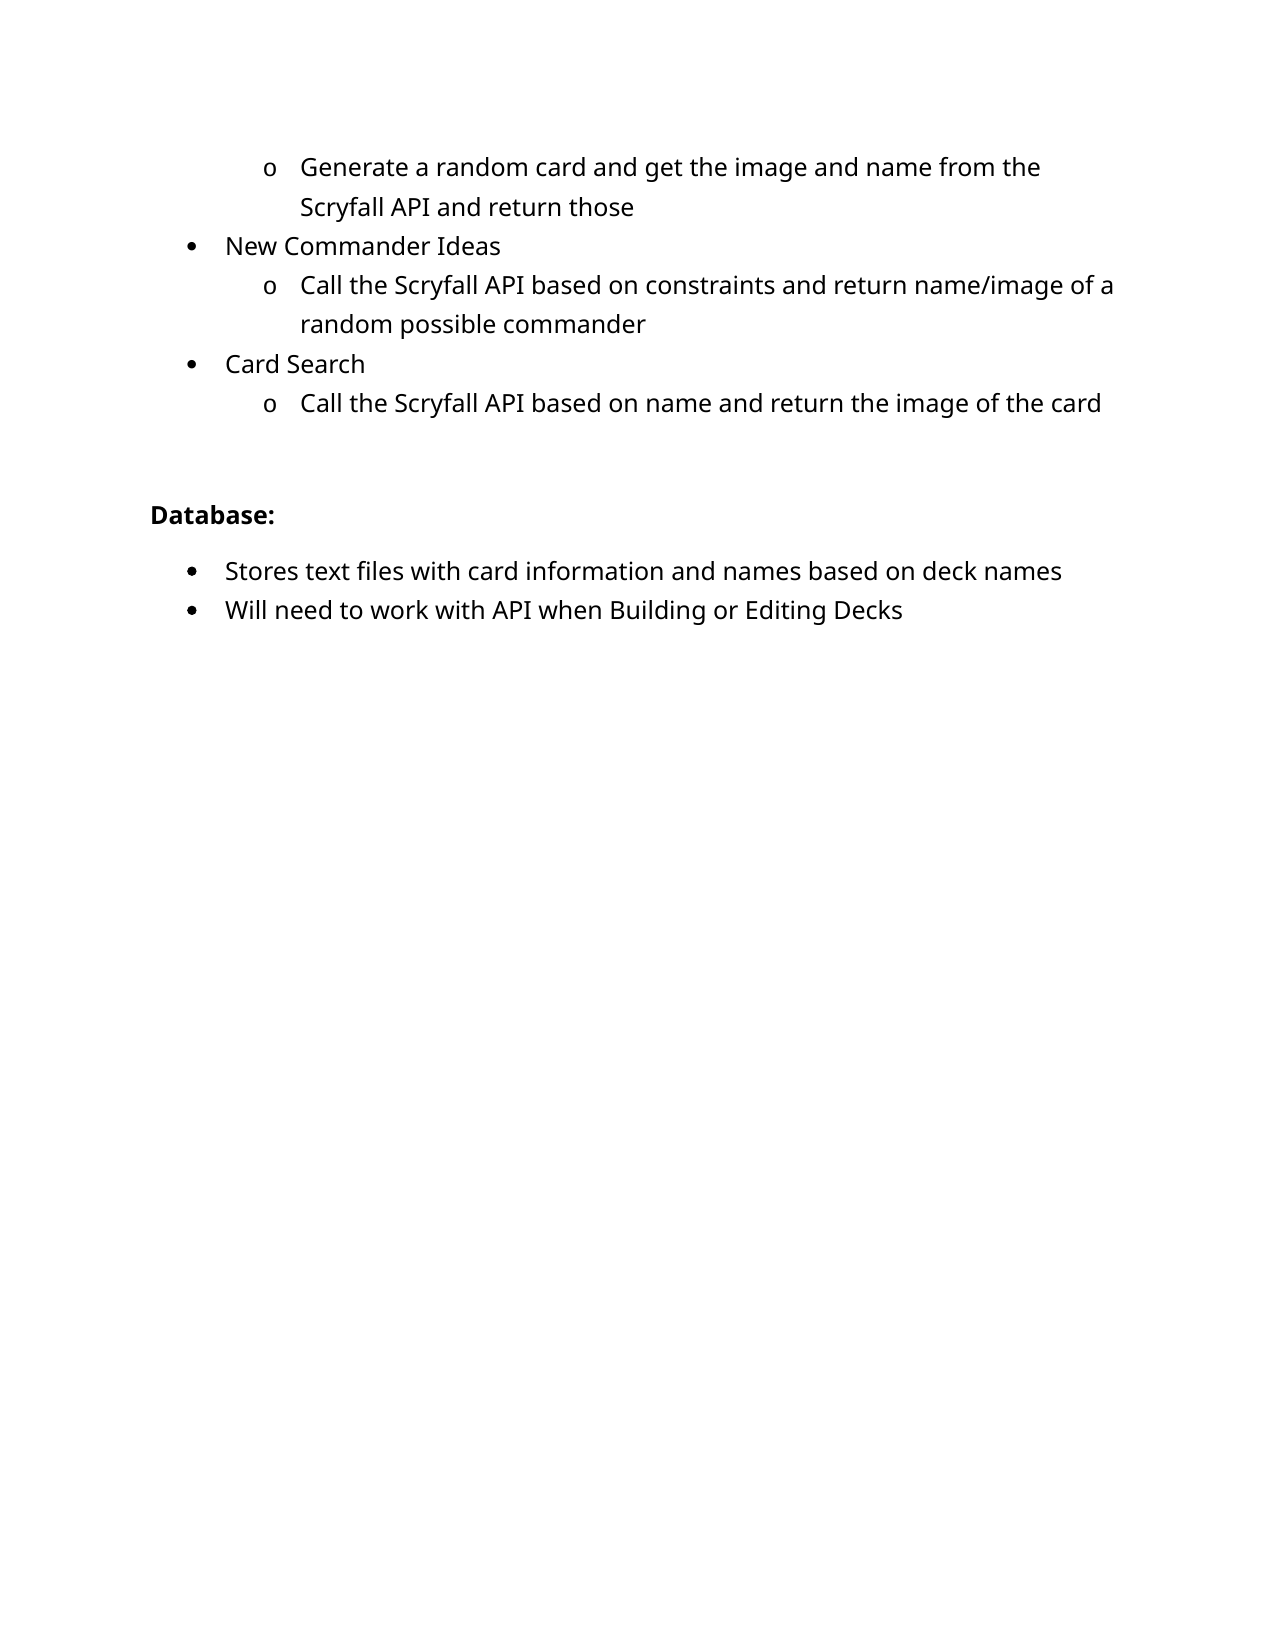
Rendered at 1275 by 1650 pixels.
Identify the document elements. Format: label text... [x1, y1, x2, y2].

list Will need to work with API when Building or Editing Decks [187, 592, 1125, 626]
list Stores text files with card information and names based on deck names [187, 553, 1125, 587]
list Call the Scryfall API based on name and return the image of the card [262, 385, 1125, 420]
list Generate a random card and get the image and name from the Scryfall API and return those [262, 150, 1125, 223]
list New Commander Ideas [187, 228, 1125, 263]
list Call the Scryfall API based on constraints and return name/image of a random possible commander [262, 268, 1125, 341]
text Database: [150, 497, 1125, 531]
list Card Search [187, 346, 1125, 380]
